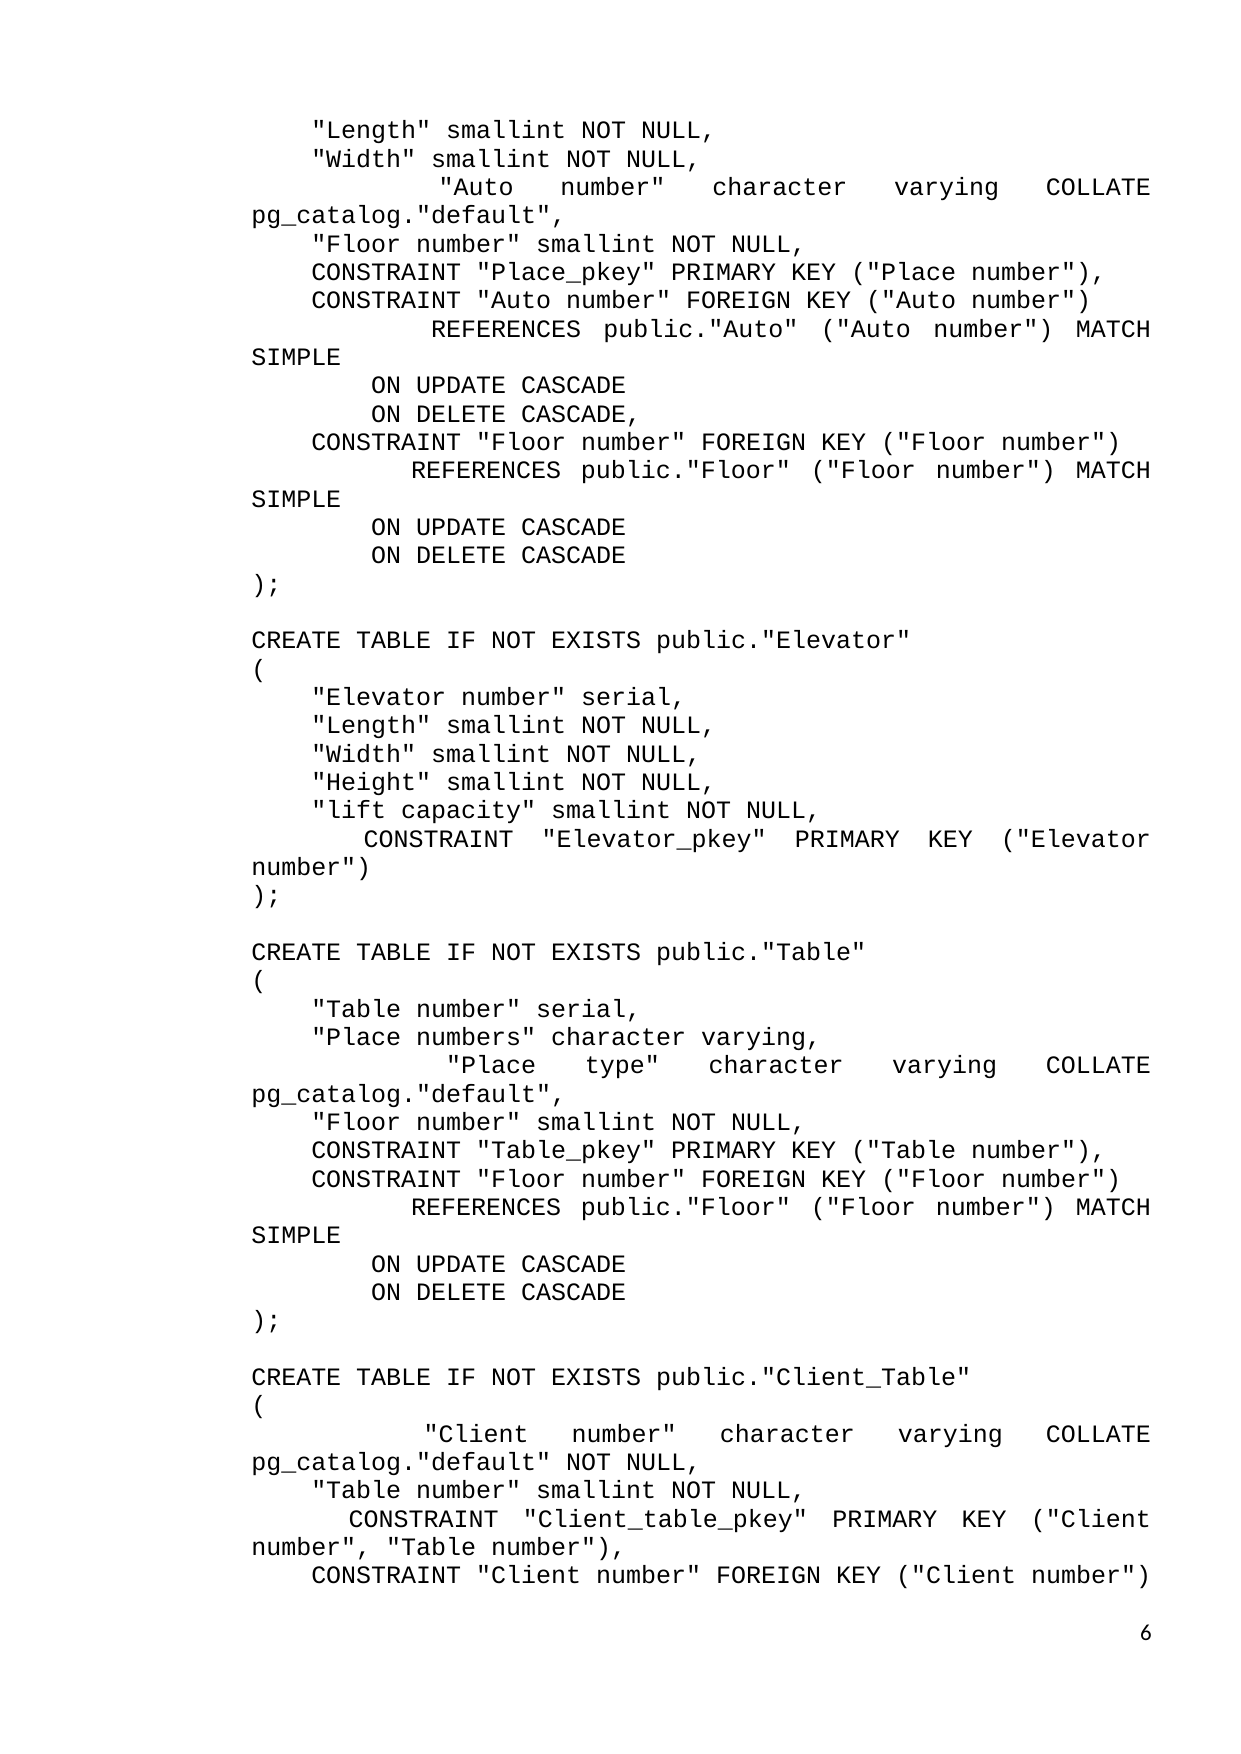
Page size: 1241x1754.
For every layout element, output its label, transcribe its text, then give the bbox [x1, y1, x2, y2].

text CONSTRAINT "Client_table_pkey" PRIMARY KEY ("Client number", "Table number"), [251, 1506, 1152, 1563]
text CONSTRAINT "Table_pkey" PRIMARY KEY ("Table number"), [251, 1138, 1152, 1166]
text CONSTRAINT "Auto number" FOREIGN KEY ("Auto number") [251, 288, 1152, 316]
text CREATE TABLE IF NOT EXISTS public."Client_Table" [251, 1365, 1152, 1393]
text CONSTRAINT "Floor number" FOREIGN KEY ("Floor number") [251, 430, 1152, 458]
text ); [251, 1308, 1152, 1336]
text "Place type" character varying COLLATE pg_catalog."default", [251, 1053, 1152, 1110]
text "Length" smallint NOT NULL, [251, 118, 1152, 146]
text "Table number" smallint NOT NULL, [251, 1478, 1152, 1506]
text ON DELETE CASCADE, [251, 401, 1152, 430]
text ( [251, 656, 1152, 685]
text "Height" smallint NOT NULL, [251, 770, 1152, 798]
text "Auto number" character varying COLLATE pg_catalog."default", [251, 175, 1152, 231]
text ON UPDATE CASCADE [251, 373, 1152, 401]
text ( [251, 968, 1152, 996]
text CREATE TABLE IF NOT EXISTS public."Table" [251, 940, 1152, 968]
text "Floor number" smallint NOT NULL, [251, 231, 1152, 260]
text REFERENCES public."Floor" ("Floor number") MATCH SIMPLE [251, 458, 1152, 515]
text "Width" smallint NOT NULL, [251, 741, 1152, 770]
text ON DELETE CASCADE [251, 1280, 1152, 1308]
text "Floor number" smallint NOT NULL, [251, 1110, 1152, 1138]
text CONSTRAINT "Place_pkey" PRIMARY KEY ("Place number"), [251, 260, 1152, 288]
text "Length" smallint NOT NULL, [251, 713, 1152, 741]
text CONSTRAINT "Floor number" FOREIGN KEY ("Floor number") [251, 1166, 1152, 1195]
text ( [251, 1393, 1152, 1421]
text "Table number" serial, [251, 996, 1152, 1025]
text CONSTRAINT "Client number" FOREIGN KEY ("Client number") [251, 1563, 1152, 1591]
text ); [251, 883, 1152, 911]
text REFERENCES public."Auto" ("Auto number") MATCH SIMPLE [251, 316, 1152, 373]
text ON UPDATE CASCADE [251, 1251, 1152, 1280]
text ON UPDATE CASCADE [251, 515, 1152, 543]
text ON DELETE CASCADE [251, 543, 1152, 571]
text "Place numbers" character varying, [251, 1025, 1152, 1053]
text CONSTRAINT "Elevator_pkey" PRIMARY KEY ("Elevator number") [251, 826, 1152, 883]
text REFERENCES public."Floor" ("Floor number") MATCH SIMPLE [251, 1195, 1152, 1251]
text "lift capacity" smallint NOT NULL, [251, 798, 1152, 826]
text ); [251, 571, 1152, 600]
text "Elevator number" serial, [251, 685, 1152, 713]
text "Client number" character varying COLLATE pg_catalog."default" NOT NULL, [251, 1421, 1152, 1478]
text "Width" smallint NOT NULL, [251, 146, 1152, 175]
text CREATE TABLE IF NOT EXISTS public."Elevator" [251, 628, 1152, 656]
